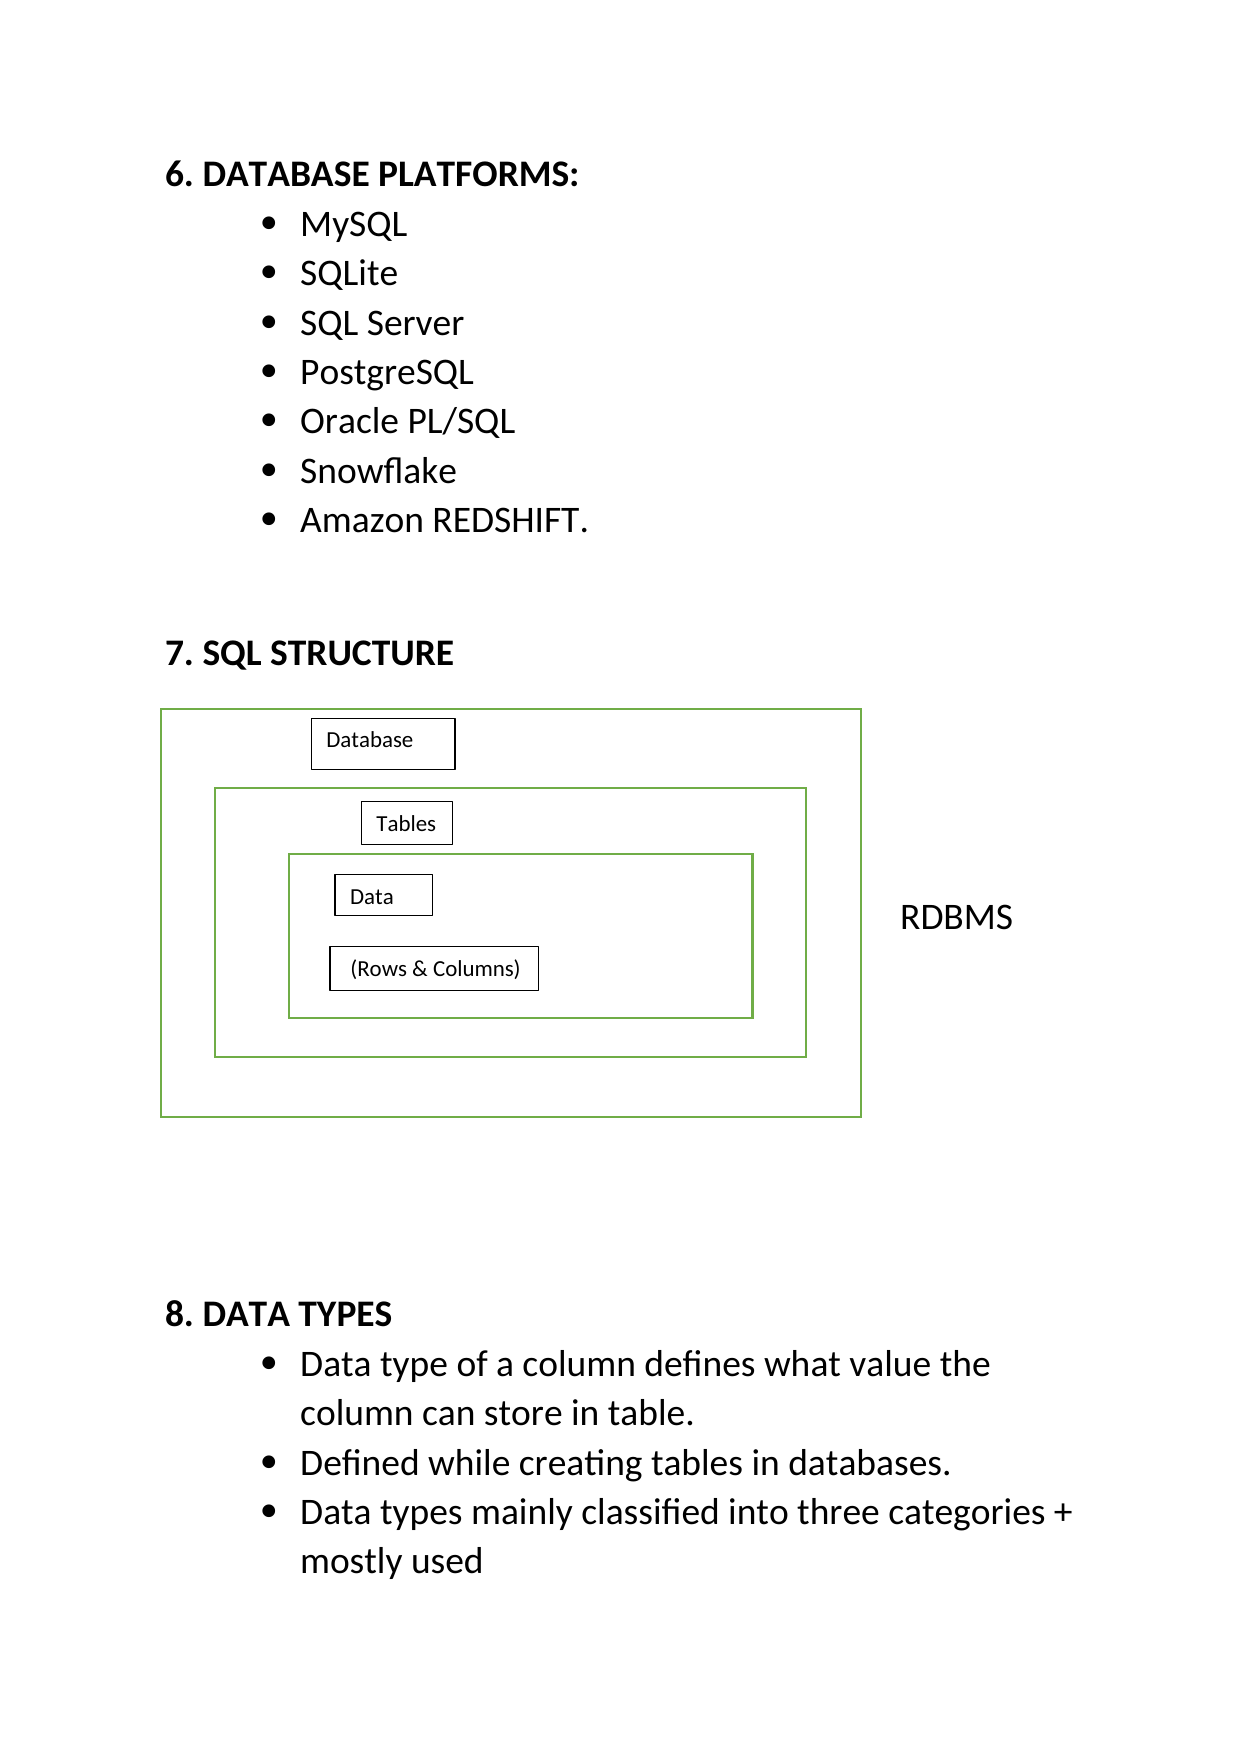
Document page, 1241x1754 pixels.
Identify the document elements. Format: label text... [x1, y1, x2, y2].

list Oracle PL/SQL [262, 397, 1090, 443]
list Defined while creating tables in databases. [262, 1438, 1090, 1484]
list Snowflake [262, 447, 1090, 493]
list Data types mainly classified into three categories + mostly used [262, 1488, 1090, 1583]
list Amazon REDSHIFT. [262, 496, 1090, 542]
list SQL Server [262, 298, 1090, 344]
list Data type of a column defines what value the column can store in table. [262, 1339, 1090, 1435]
list DATA TYPES [165, 1290, 1090, 1336]
list SQL STRUCTURE [165, 629, 1090, 674]
list DATABASE PLATFORMS: [165, 150, 1090, 196]
list MySQL [262, 199, 1090, 245]
list SQLite [262, 249, 1090, 295]
list PostgreSQL [262, 348, 1090, 394]
text RDBMS [900, 893, 1090, 939]
